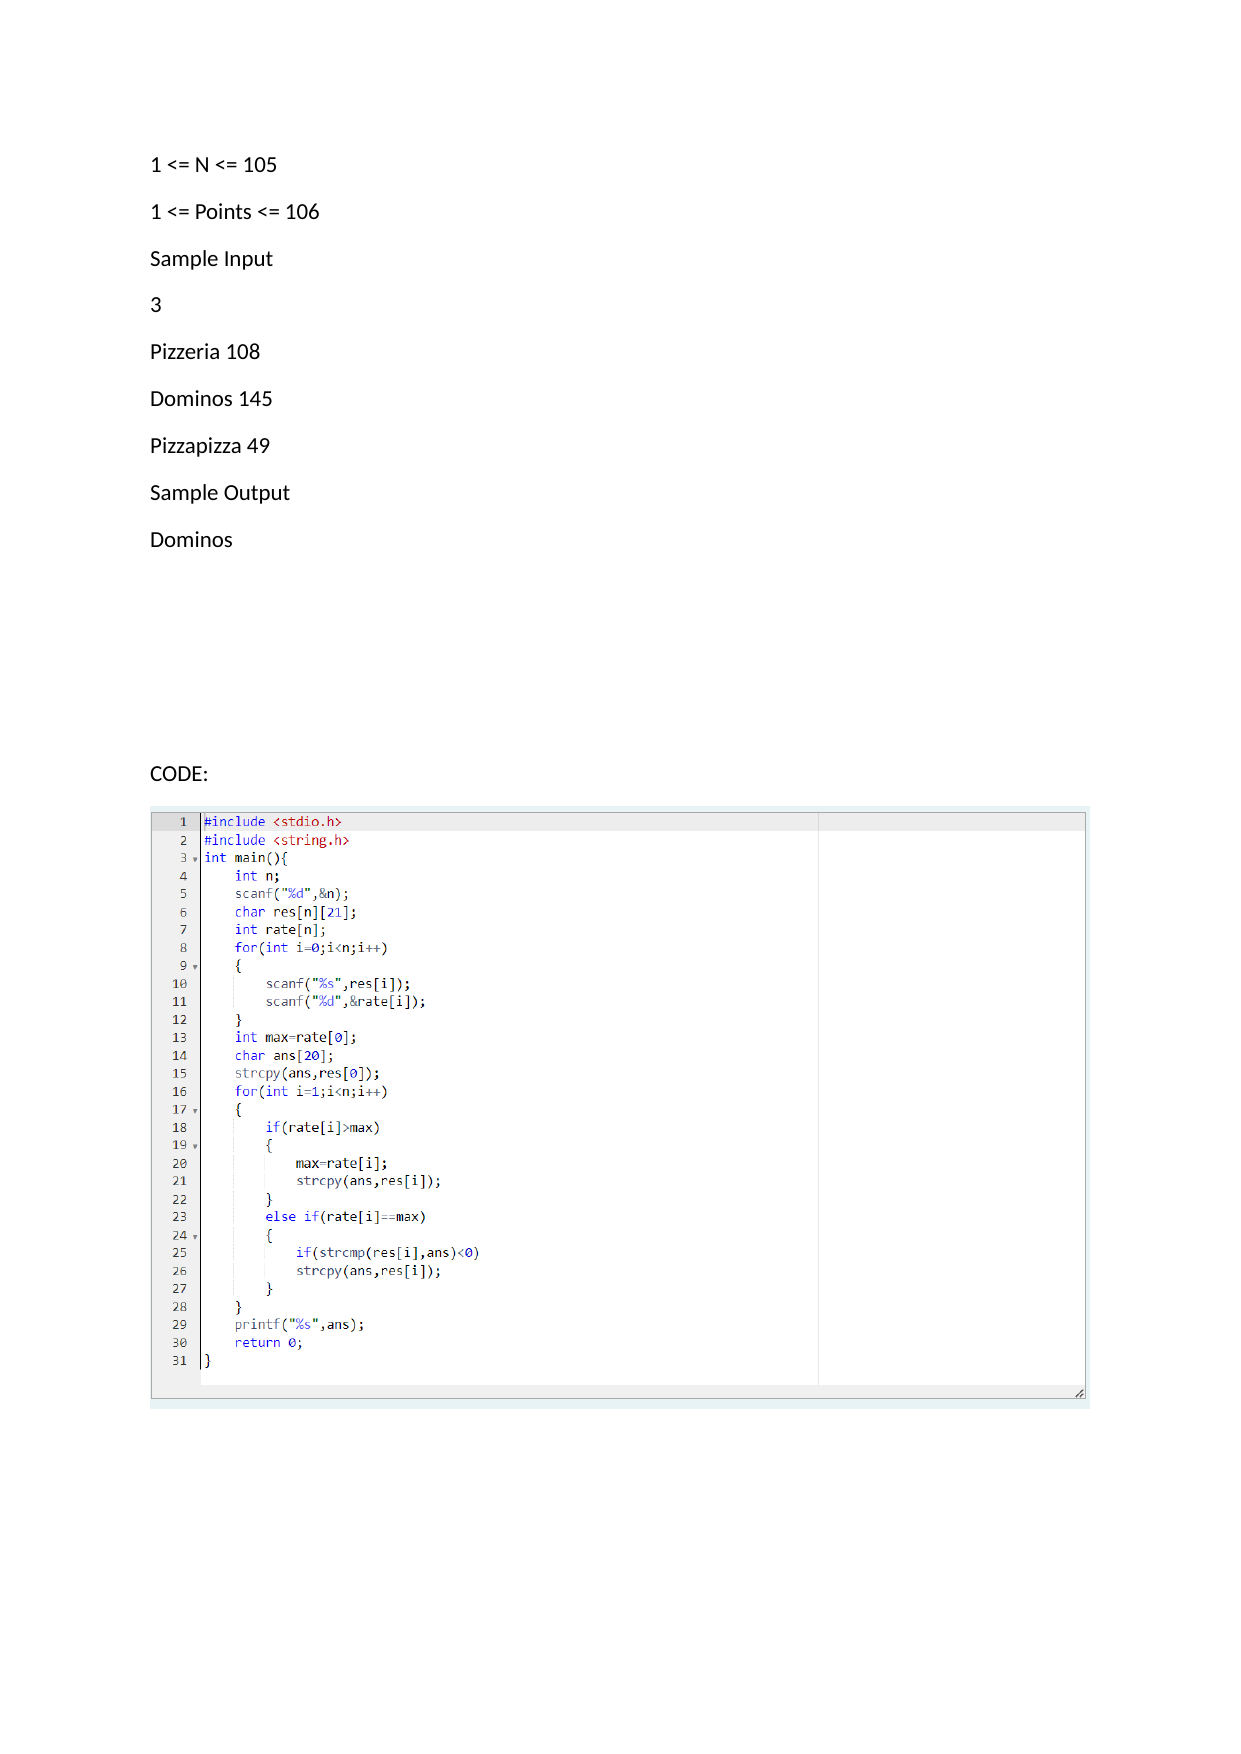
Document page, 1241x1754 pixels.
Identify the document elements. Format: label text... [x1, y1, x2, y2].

text Pizzapizza 49 [150, 431, 1090, 459]
text 1 <= N <= 105 [150, 150, 1090, 178]
text CODE: [150, 759, 1090, 787]
picture [150, 806, 1091, 1409]
text Sample Input [150, 244, 1090, 272]
text Dominos [150, 525, 1090, 553]
text 3 [150, 291, 1090, 319]
text 1 <= Points <= 106 [150, 197, 1090, 225]
text Sample Output [150, 478, 1090, 506]
text Dominos 145 [150, 384, 1090, 412]
text Pizzeria 108 [150, 337, 1090, 366]
